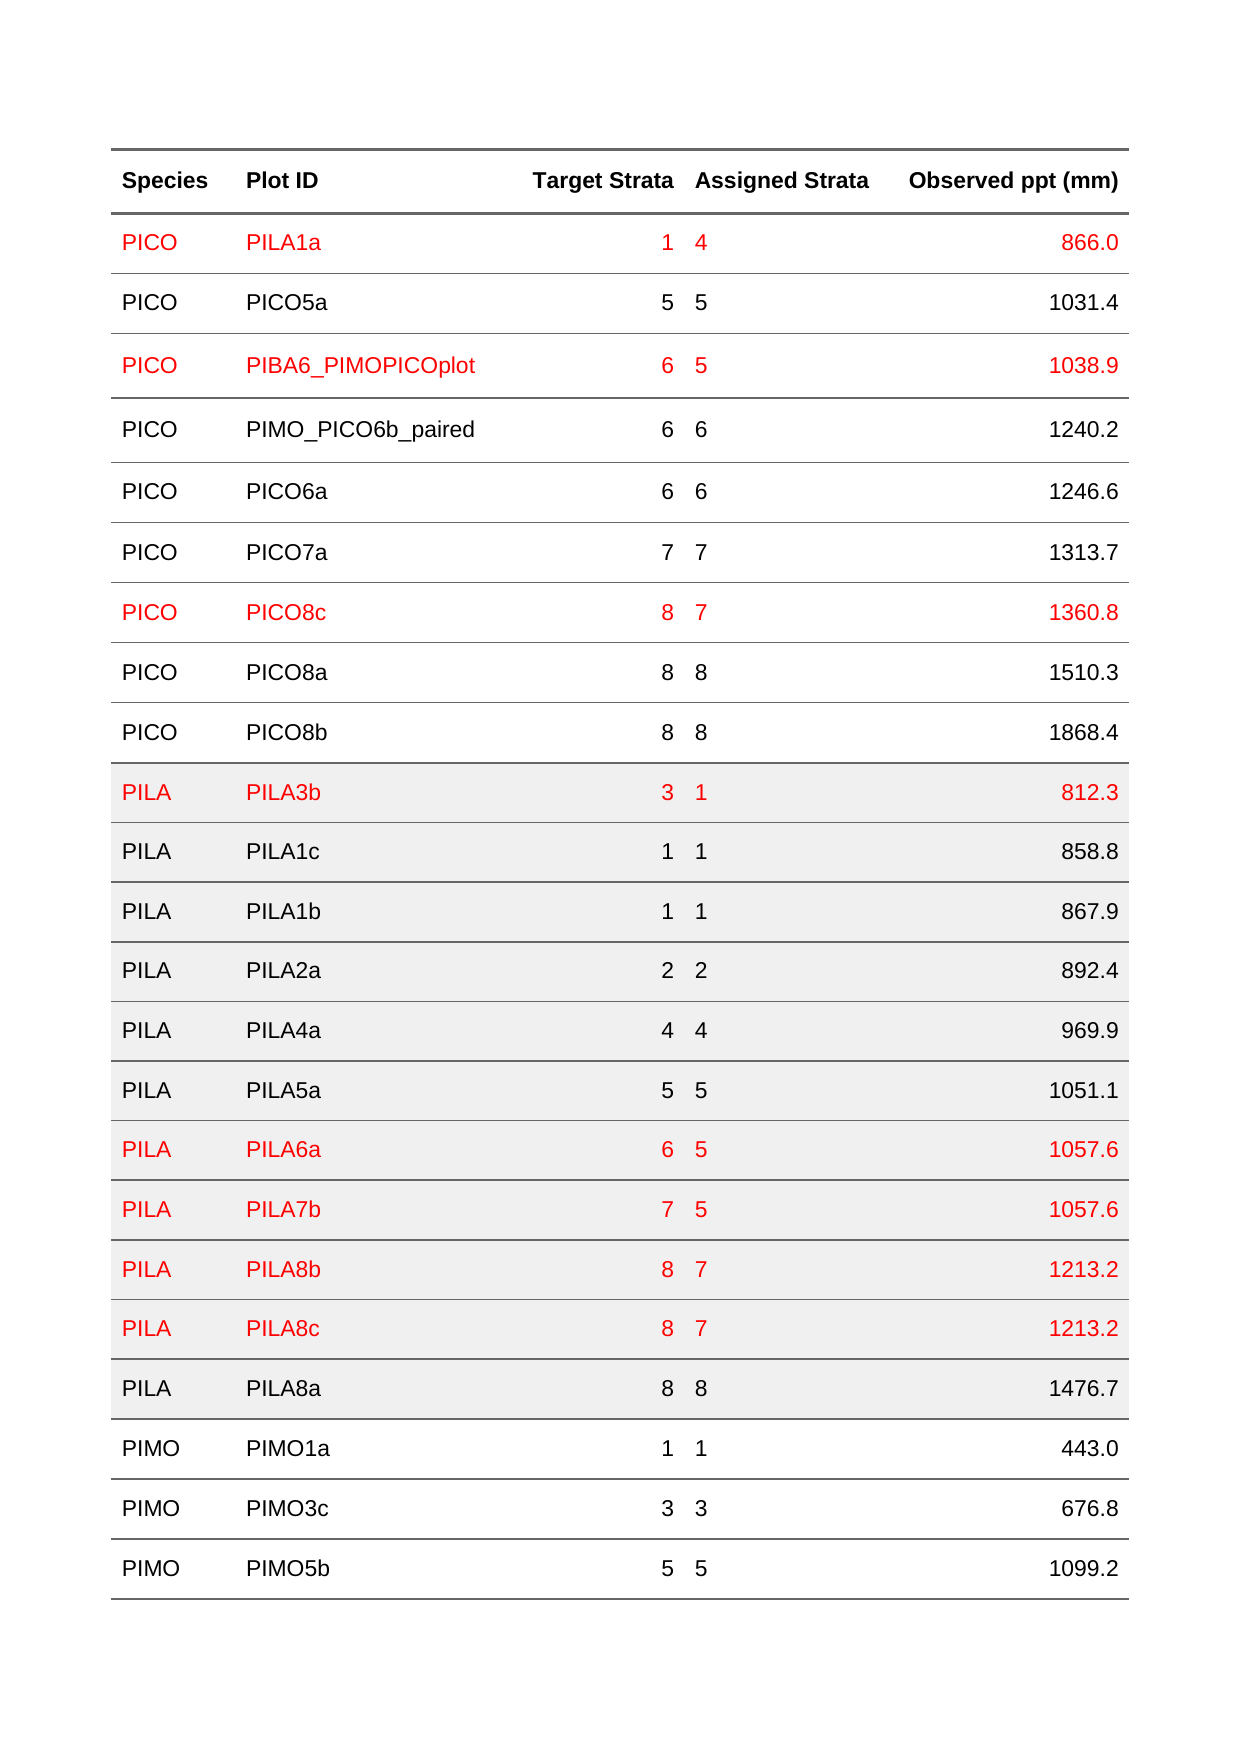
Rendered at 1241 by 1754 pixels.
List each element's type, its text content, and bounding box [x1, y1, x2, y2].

table_cell PICO [111, 463, 235, 522]
table_cell 7 [508, 1181, 684, 1239]
table_cell PICO7a [235, 523, 508, 582]
table_cell 8 [508, 643, 684, 702]
table_cell PILA [111, 1121, 235, 1179]
table_header Species [111, 151, 235, 212]
table_cell PICO8a [235, 643, 508, 702]
table_header Target Strata [508, 151, 684, 212]
table_cell 969.9 [889, 1002, 1129, 1060]
table_cell 858.8 [889, 823, 1129, 881]
table_cell PICO [111, 643, 235, 702]
table_cell PIMO3c [235, 1480, 508, 1538]
table_cell 7 [684, 1241, 889, 1299]
table_cell PILA [111, 823, 235, 881]
table_cell 2 [508, 943, 684, 1001]
table_cell PICO8b [235, 703, 508, 762]
table_cell PILA [111, 1062, 235, 1120]
table_cell 1510.3 [889, 643, 1129, 702]
table_cell 6 [508, 399, 684, 461]
table_cell PIMO [111, 1540, 235, 1598]
table_cell 8 [508, 583, 684, 642]
table_cell PILA [111, 1300, 235, 1358]
table_cell PILA [111, 1241, 235, 1299]
table_cell 867.9 [889, 883, 1129, 941]
table_cell PICO [111, 274, 235, 332]
table_cell 5 [684, 274, 889, 332]
table_cell 3 [508, 764, 684, 822]
table_cell PILA [111, 883, 235, 941]
table_cell 1 [508, 883, 684, 941]
table_cell 4 [508, 1002, 684, 1060]
table_cell PICO [111, 703, 235, 762]
table_cell PICO8c [235, 583, 508, 642]
table_cell 6 [508, 1121, 684, 1179]
table_cell PIMO_PICO6b_paired [235, 399, 508, 461]
table_cell 1 [508, 215, 684, 272]
table_cell 2 [684, 943, 889, 1001]
table_header Plot ID [235, 151, 508, 212]
table_cell 1360.8 [889, 583, 1129, 642]
table_cell 443.0 [889, 1420, 1129, 1478]
table_cell 1246.6 [889, 463, 1129, 522]
table_cell PILA8b [235, 1241, 508, 1299]
table_cell 1038.9 [889, 334, 1129, 397]
table_cell 1 [684, 1420, 889, 1478]
table_cell PIMO1a [235, 1420, 508, 1478]
table_cell 7 [684, 583, 889, 642]
table_cell 8 [684, 643, 889, 702]
table_cell 5 [508, 1540, 684, 1598]
table_cell PILA5a [235, 1062, 508, 1120]
table_cell 6 [684, 463, 889, 522]
table_cell 3 [508, 1480, 684, 1538]
table_cell 5 [684, 1540, 889, 1598]
table_cell 1031.4 [889, 274, 1129, 332]
table_cell PILA1c [235, 823, 508, 881]
table_cell PILA [111, 1181, 235, 1239]
table_cell PICO [111, 523, 235, 582]
table_cell PICO5a [235, 274, 508, 332]
table_cell 8 [508, 1360, 684, 1418]
table_cell PICO [111, 334, 235, 397]
table_cell 8 [508, 1241, 684, 1299]
table_cell 866.0 [889, 215, 1129, 272]
table_cell 7 [684, 1300, 889, 1358]
table_cell PICO6a [235, 463, 508, 522]
table_cell PILA8a [235, 1360, 508, 1418]
table_cell 1 [508, 823, 684, 881]
table_cell 1476.7 [889, 1360, 1129, 1418]
table_cell 6 [508, 463, 684, 522]
table_cell 7 [684, 523, 889, 582]
table_cell PILA6a [235, 1121, 508, 1179]
table_cell PILA7b [235, 1181, 508, 1239]
table_cell 892.4 [889, 943, 1129, 1001]
table_cell PILA [111, 1002, 235, 1060]
table_cell 8 [684, 703, 889, 762]
table_cell 8 [508, 1300, 684, 1358]
table_cell PICO [111, 399, 235, 461]
table_cell 676.8 [889, 1480, 1129, 1538]
table_cell 6 [684, 399, 889, 461]
table_cell 4 [684, 1002, 889, 1060]
table_cell 5 [684, 1181, 889, 1239]
table_cell 8 [508, 703, 684, 762]
table_cell PILA8c [235, 1300, 508, 1358]
table_cell 4 [684, 215, 889, 272]
table_cell 1 [684, 883, 889, 941]
table_cell PIMO [111, 1480, 235, 1538]
table_cell 1213.2 [889, 1300, 1129, 1358]
table_cell 1213.2 [889, 1241, 1129, 1299]
table_cell 1 [508, 1420, 684, 1478]
table_cell 5 [508, 274, 684, 332]
table_cell 1313.7 [889, 523, 1129, 582]
table_cell 1099.2 [889, 1540, 1129, 1598]
table_header Observed ppt (mm) [889, 151, 1129, 212]
table_cell 1057.6 [889, 1121, 1129, 1179]
table_cell 1240.2 [889, 399, 1129, 461]
table_cell PILA3b [235, 764, 508, 822]
table_cell 1 [684, 823, 889, 881]
table_cell PILA [111, 1360, 235, 1418]
table_cell 5 [684, 334, 889, 397]
table_cell PIBA6_PIMOPICOplot [235, 334, 508, 397]
table_cell PILA [111, 943, 235, 1001]
table_cell PICO [111, 215, 235, 272]
table_cell 6 [508, 334, 684, 397]
table_cell PILA1a [235, 215, 508, 272]
table_cell 1868.4 [889, 703, 1129, 762]
table_cell PILA1b [235, 883, 508, 941]
table_cell 5 [684, 1062, 889, 1120]
table_cell 5 [684, 1121, 889, 1179]
table_header Assigned Strata [684, 151, 889, 212]
table_cell 1051.1 [889, 1062, 1129, 1120]
table_cell 5 [508, 1062, 684, 1120]
table_cell 7 [508, 523, 684, 582]
table_cell 3 [684, 1480, 889, 1538]
table_cell PILA [111, 764, 235, 822]
table_cell PILA4a [235, 1002, 508, 1060]
table_cell 8 [684, 1360, 889, 1418]
table_cell PICO [111, 583, 235, 642]
table_cell PIMO5b [235, 1540, 508, 1598]
table_cell 812.3 [889, 764, 1129, 822]
table_cell PIMO [111, 1420, 235, 1478]
table_cell PILA2a [235, 943, 508, 1001]
table_cell 1 [684, 764, 889, 822]
table_cell 1057.6 [889, 1181, 1129, 1239]
